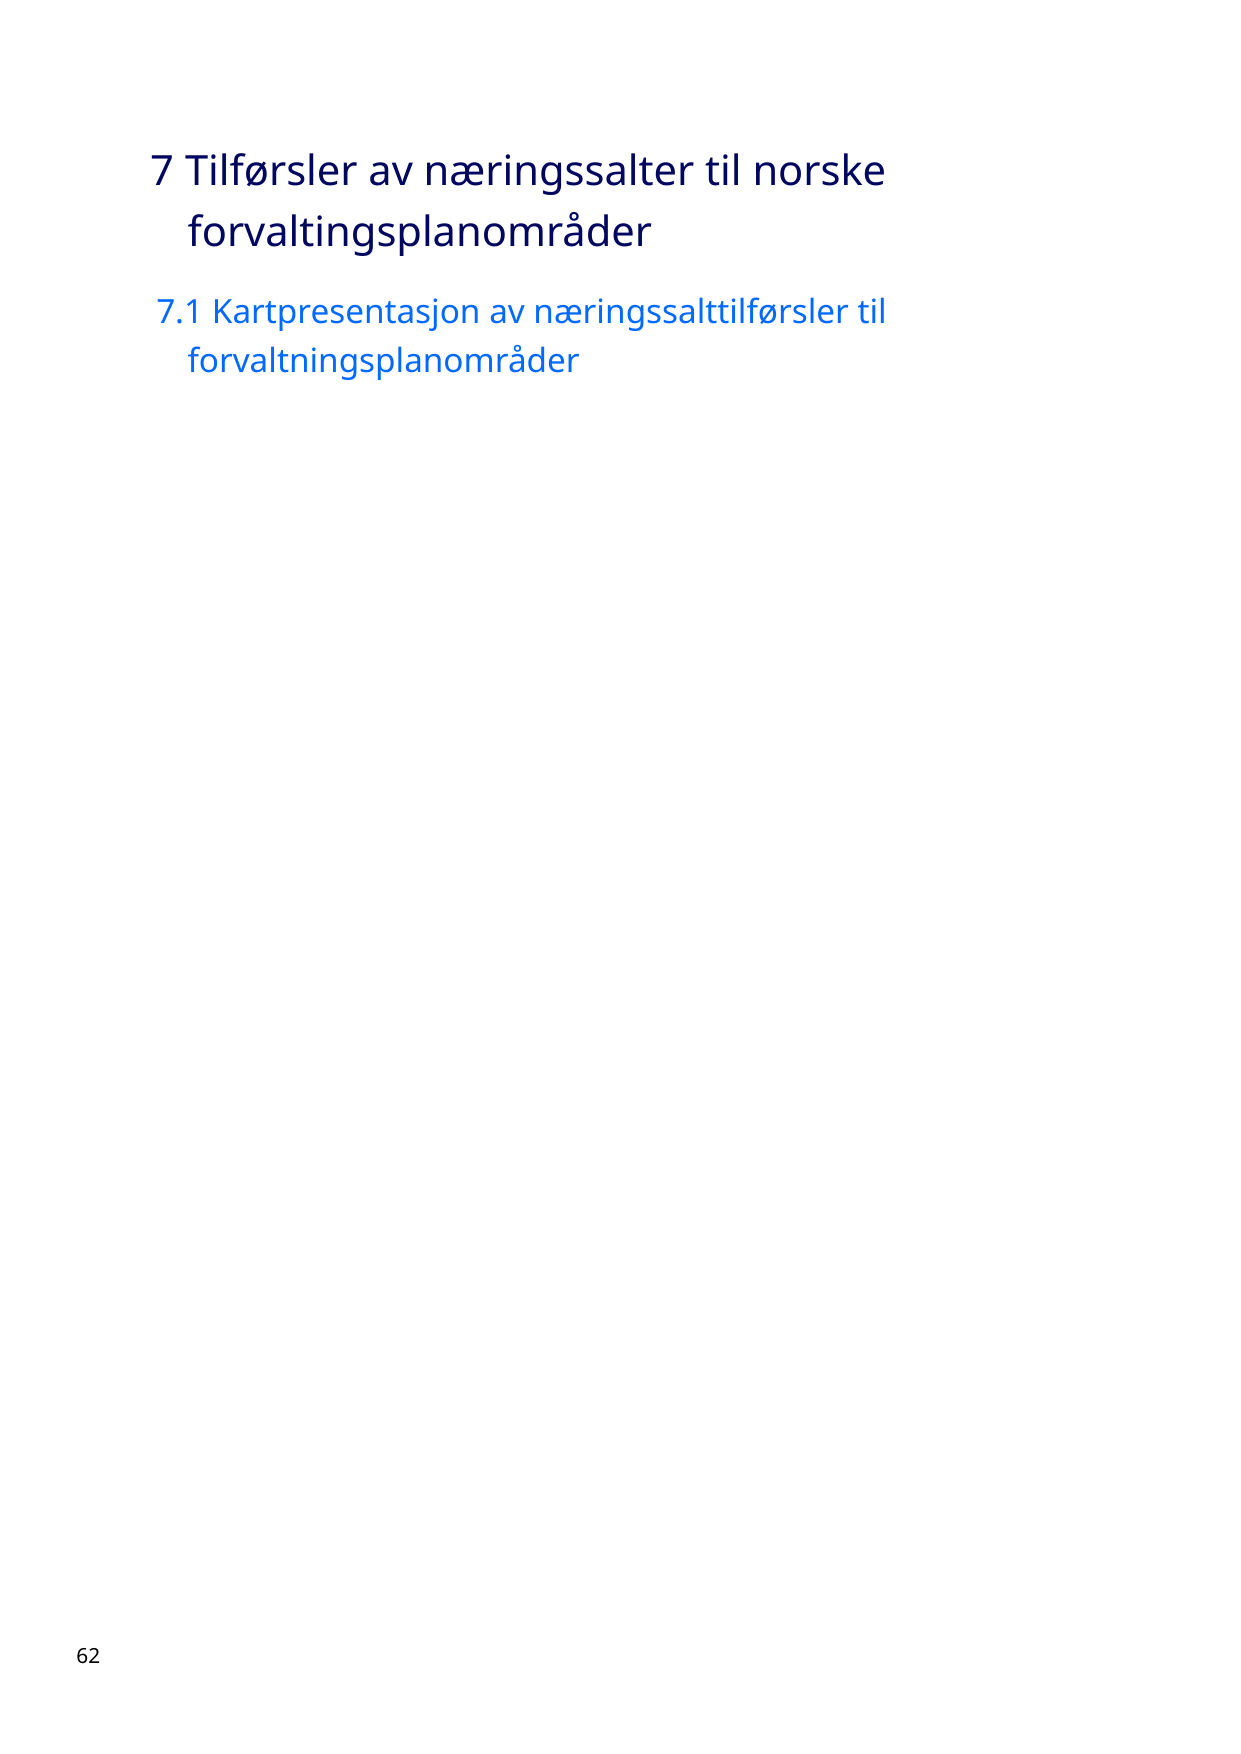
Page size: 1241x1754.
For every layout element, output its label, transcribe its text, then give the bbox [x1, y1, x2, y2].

subtitle Tilførsler av næringssalter til norske forvaltingsplanområder [150, 141, 1090, 258]
subtitle Kartpresentasjon av næringssalttilførsler til forvaltningsplanområder [156, 288, 1090, 382]
